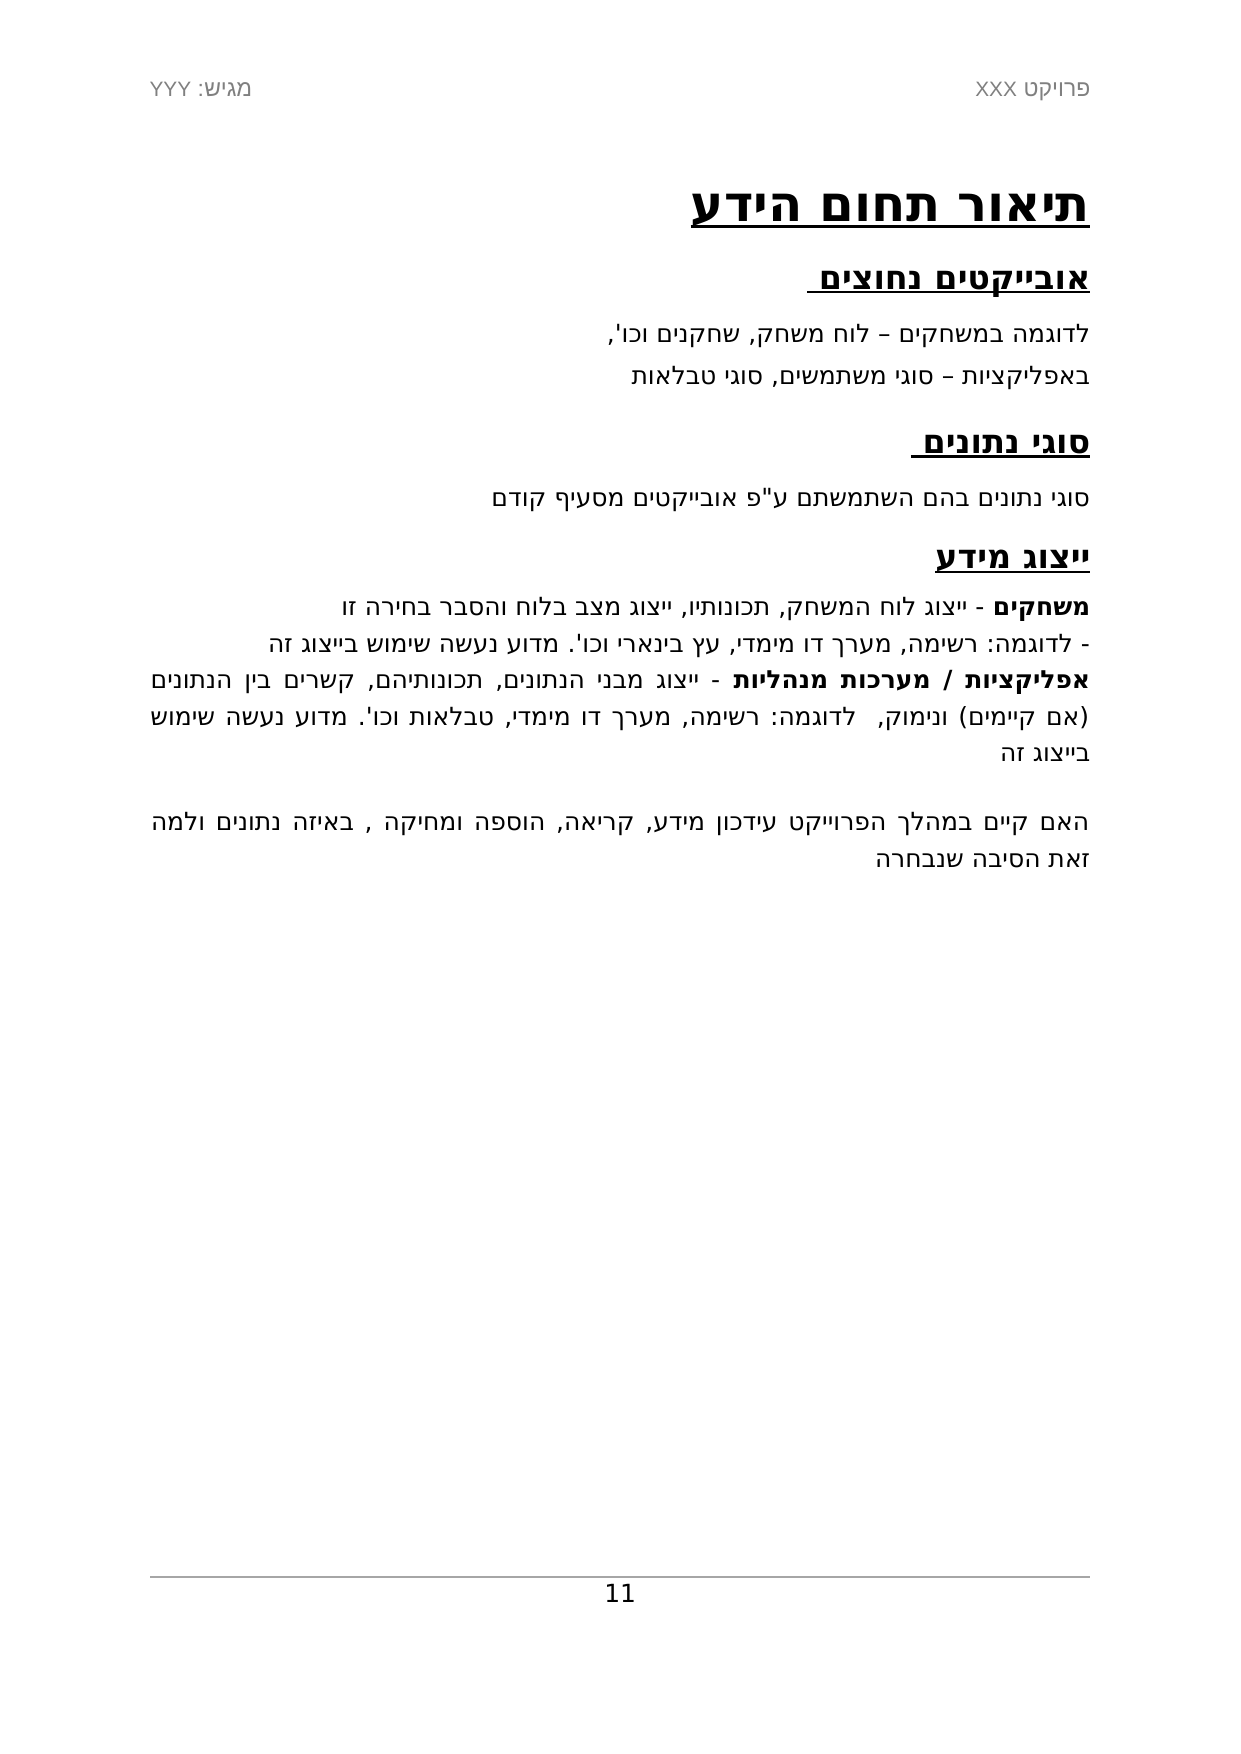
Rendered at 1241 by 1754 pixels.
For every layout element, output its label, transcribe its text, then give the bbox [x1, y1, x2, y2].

text אפליקציות / מערכות מנהליות - ייצוג מבני הנתונים, תכונותיהם, קשרים בין הנתונים (אם קיימים) ונימוק, לדוגמה: רשימה, מערך דו מימדי, טבלאות וכו'. מדוע נעשה שימוש בייצוג זה [150, 665, 1090, 767]
text משחקים - ייצוג לוח המשחק, תכונותיו, ייצוג מצב בלוח והסבר בחירה זו [150, 592, 1090, 622]
subtitle סוגי נתונים [150, 422, 1090, 461]
subtitle ייצוג מידע [150, 538, 1090, 576]
subtitle אובייקטים נחוצים [150, 258, 1090, 297]
subtitle תיאור תחום הידע [150, 175, 1090, 233]
text סוגי נתונים בהם השתמשתם ע"פ אובייקטים מסעיף קודם [150, 483, 1090, 513]
text האם קיים במהלך הפרוייקט עידכון מידע, קריאה, הוספה ומחיקה , באיזה נתונים ולמה זאת הסיבה שנבחרה [150, 808, 1090, 873]
text באפליקציות – סוגי משתמשים, סוגי טבלאות [150, 361, 1090, 390]
text - לדוגמה: רשימה, מערך דו מימדי, עץ בינארי וכו'. מדוע נעשה שימוש בייצוג זה [150, 629, 1090, 658]
text לדוגמה במשחקים – לוח משחק, שחקנים וכו', [150, 319, 1090, 348]
